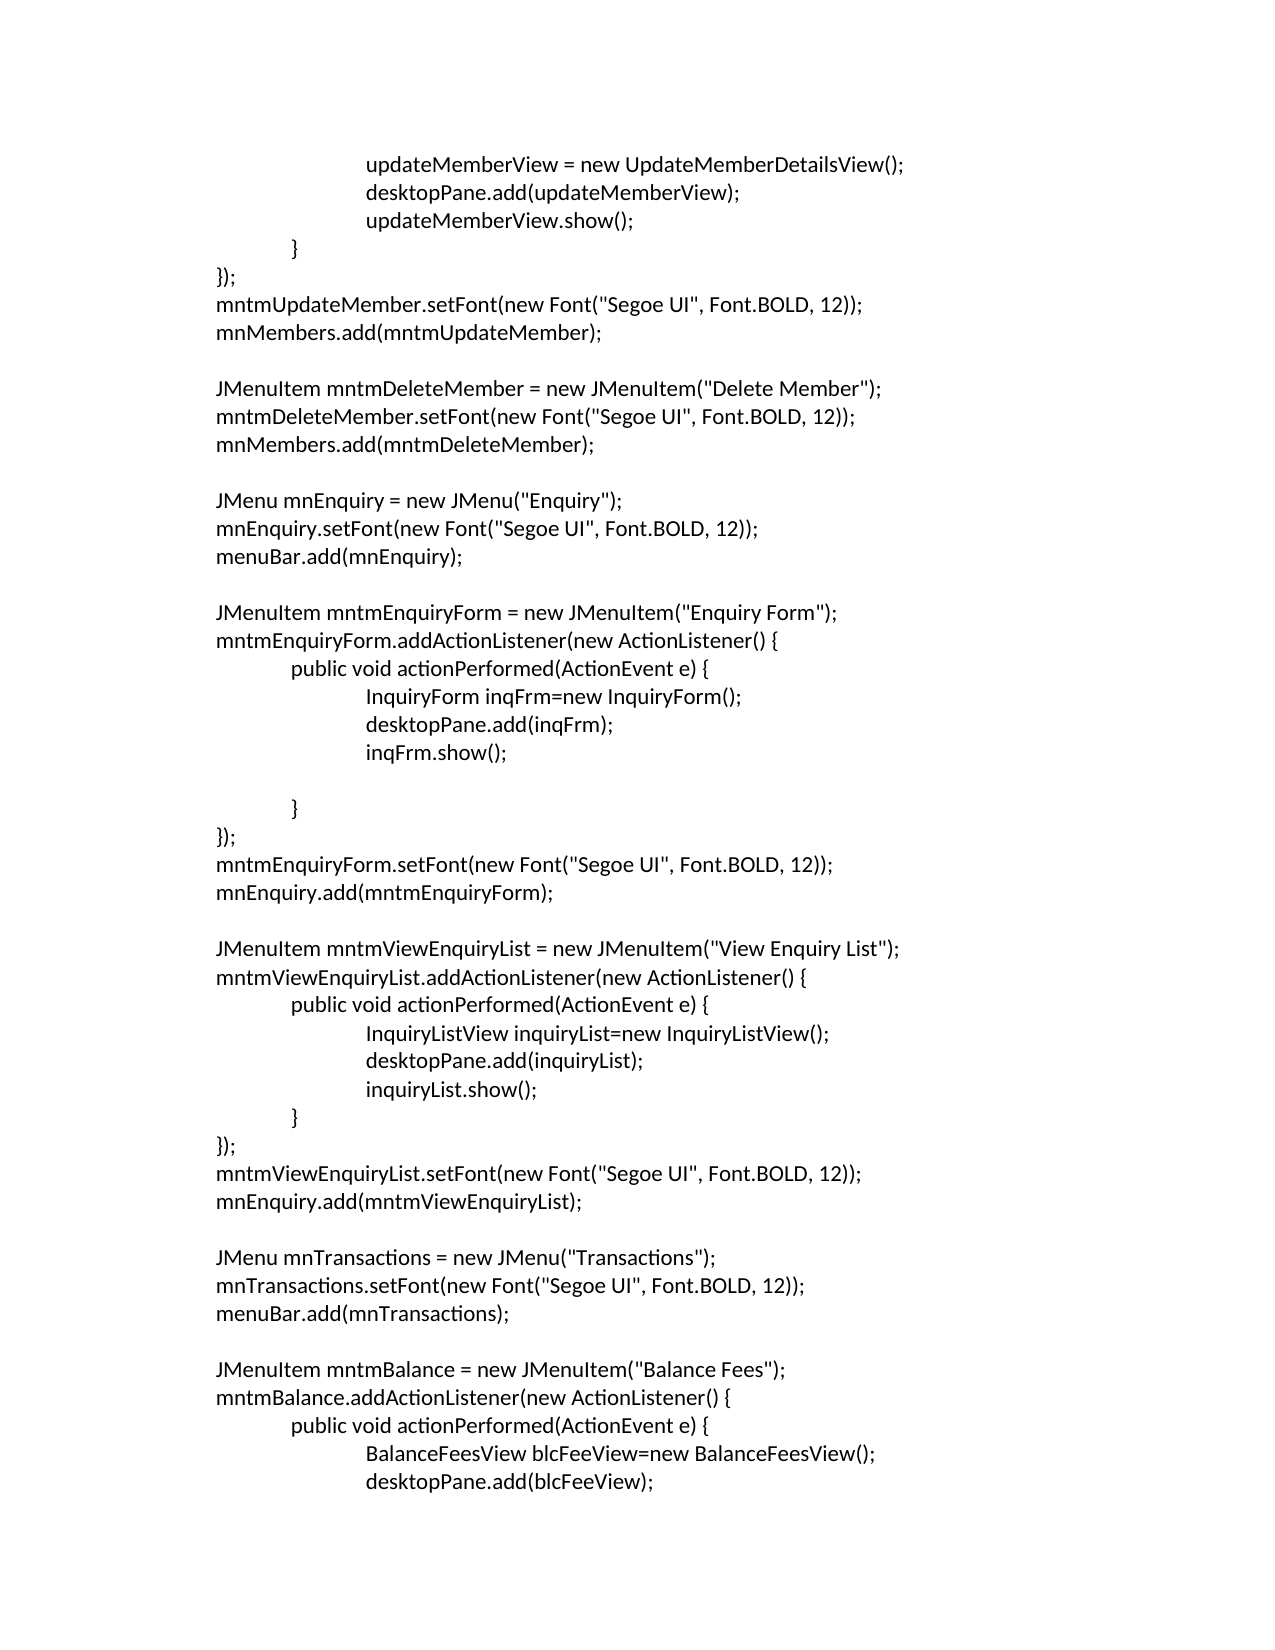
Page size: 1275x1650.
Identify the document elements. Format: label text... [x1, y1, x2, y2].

text } [66, 1103, 1228, 1131]
text mnMembers.add(mntmUpdateMember); [66, 318, 1228, 346]
text mntmViewEnquiryList.setFont(new Font("Segoe UI", Font.BOLD, 12)); [66, 1159, 1228, 1187]
text InquiryForm inqFrm=new InquiryForm(); [66, 682, 1228, 710]
text mntmEnquiryForm.setFont(new Font("Segoe UI", Font.BOLD, 12)); [66, 851, 1228, 878]
text mntmBalance.addActionListener(new ActionListener() { [66, 1383, 1228, 1411]
text InquiryListView inquiryList=new InquiryListView(); [66, 1019, 1228, 1047]
text mntmUpdateMember.setFont(new Font("Segoe UI", Font.BOLD, 12)); [66, 290, 1228, 318]
text JMenu mnTransactions = new JMenu("Transactions"); [66, 1243, 1228, 1271]
text menuBar.add(mnTransactions); [66, 1299, 1228, 1327]
text public void actionPerformed(ActionEvent e) { [66, 1411, 1228, 1439]
text public void actionPerformed(ActionEvent e) { [66, 654, 1228, 682]
text inquiryList.show(); [66, 1075, 1228, 1103]
text updateMemberView.show(); [66, 206, 1228, 234]
text menuBar.add(mnEnquiry); [66, 542, 1228, 570]
text mntmDeleteMember.setFont(new Font("Segoe UI", Font.BOLD, 12)); [66, 402, 1228, 430]
text JMenuItem mntmDeleteMember = new JMenuItem("Delete Member"); [66, 374, 1228, 402]
text }); [66, 262, 1228, 290]
text }); [66, 1131, 1228, 1159]
text desktopPane.add(inquiryList); [66, 1047, 1228, 1075]
text JMenuItem mntmEnquiryForm = new JMenuItem("Enquiry Form"); [66, 598, 1228, 626]
text public void actionPerformed(ActionEvent e) { [66, 991, 1228, 1019]
text mnEnquiry.add(mntmViewEnquiryList); [66, 1187, 1228, 1215]
text mnTransactions.setFont(new Font("Segoe UI", Font.BOLD, 12)); [66, 1271, 1228, 1299]
text inqFrm.show(); [66, 738, 1228, 766]
text updateMemberView = new UpdateMemberDetailsView(); [66, 150, 1228, 178]
text } [66, 234, 1228, 262]
text mnEnquiry.add(mntmEnquiryForm); [66, 878, 1228, 907]
text } [66, 794, 1228, 822]
text mnMembers.add(mntmDeleteMember); [66, 430, 1228, 458]
text mnEnquiry.setFont(new Font("Segoe UI", Font.BOLD, 12)); [66, 514, 1228, 542]
text BalanceFeesView blcFeeView=new BalanceFeesView(); [66, 1439, 1228, 1467]
text JMenuItem mntmBalance = new JMenuItem("Balance Fees"); [66, 1355, 1228, 1383]
text JMenu mnEnquiry = new JMenu("Enquiry"); [66, 486, 1228, 514]
text desktopPane.add(updateMemberView); [66, 178, 1228, 206]
text }); [66, 822, 1228, 851]
text desktopPane.add(blcFeeView); [66, 1467, 1228, 1495]
text mntmViewEnquiryList.addActionListener(new ActionListener() { [66, 963, 1228, 991]
text desktopPane.add(inqFrm); [66, 710, 1228, 738]
text mntmEnquiryForm.addActionListener(new ActionListener() { [66, 626, 1228, 654]
text JMenuItem mntmViewEnquiryList = new JMenuItem("View Enquiry List"); [66, 934, 1228, 963]
